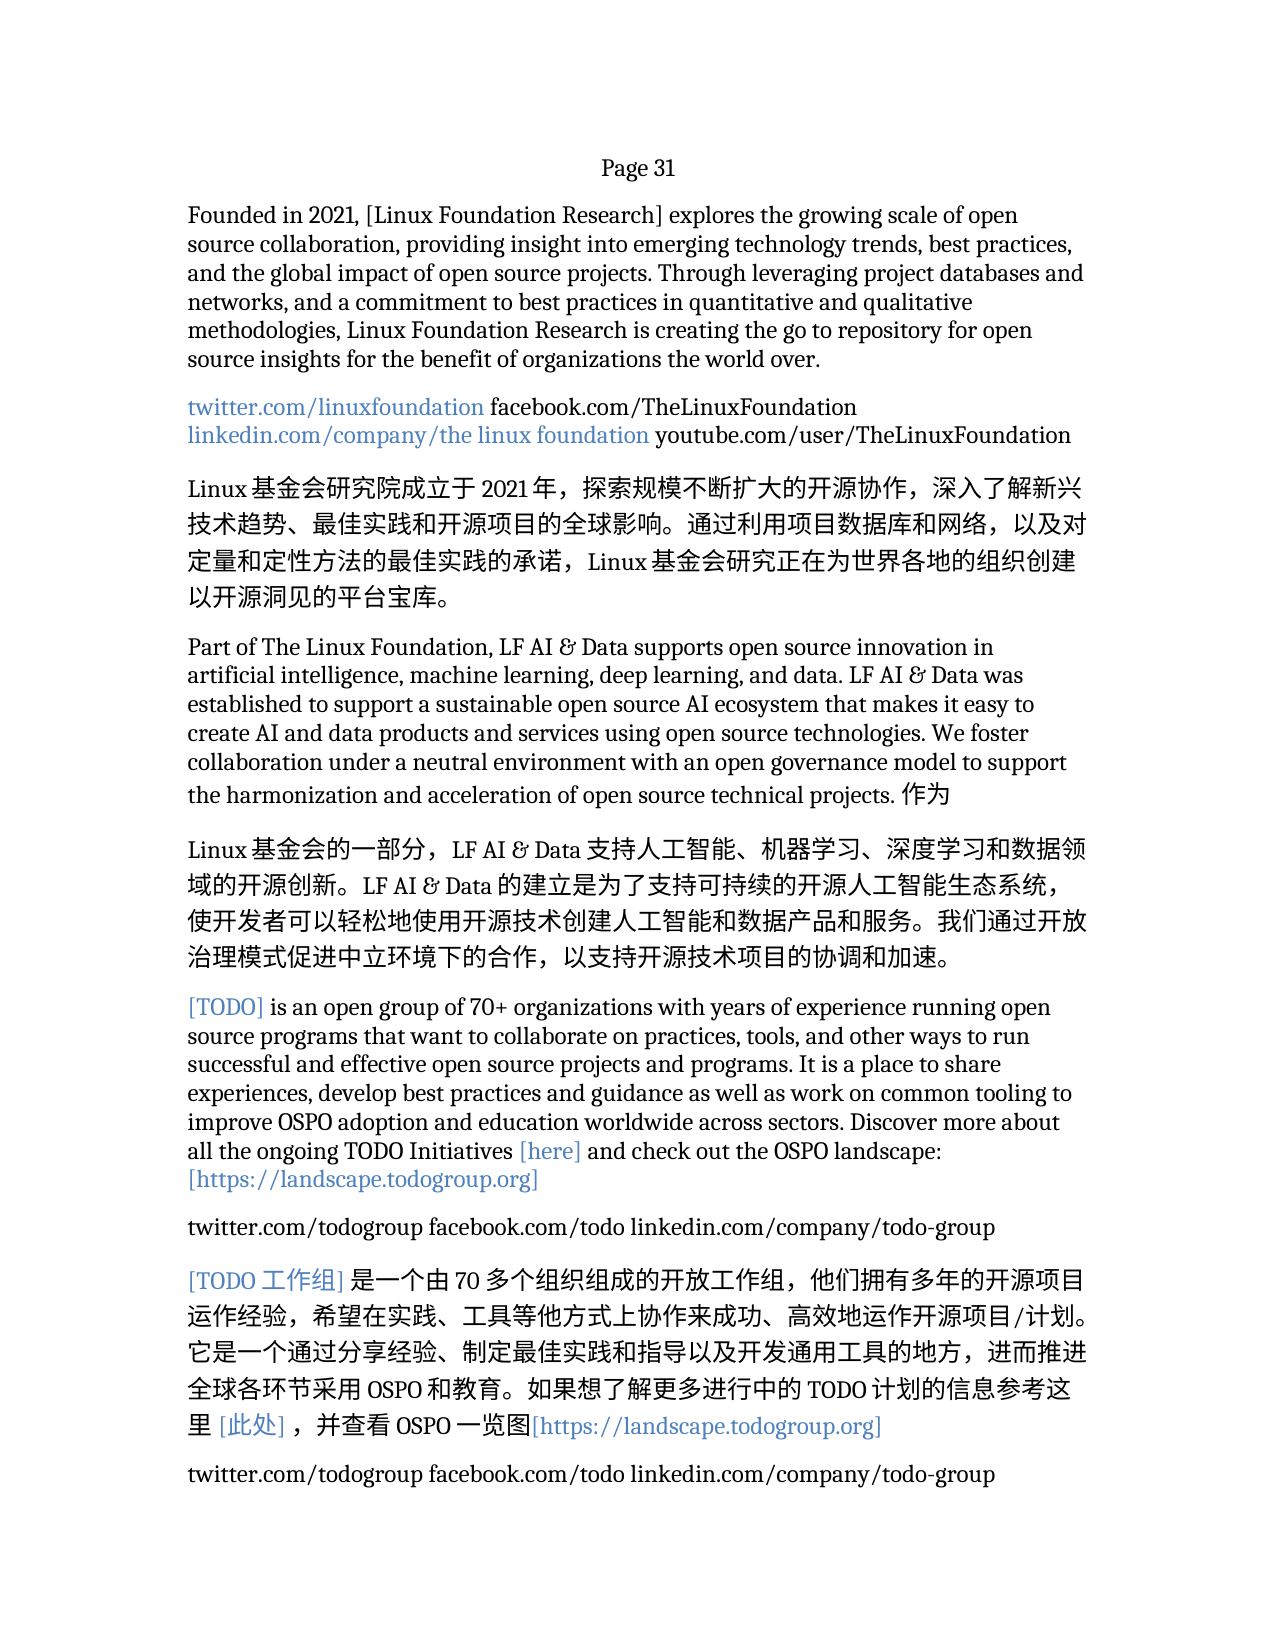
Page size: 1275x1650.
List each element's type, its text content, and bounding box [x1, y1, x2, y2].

text Founded in 2021, [Linux Foundation Research] explores the growing scale of open source collaboration, providing insight into emerging technology trends, best practices, and the global impact of open source projects. Through leveraging project databases and networks, and a commitment to best practices in quantitative and qualitative methodologies, Linux Foundation Research is creating the go to repository for open source insights for the benefit of organizations the world over. [187, 201, 1087, 374]
text twitter.com/todogroup facebook.com/todo linkedin.com/company/todo-group [187, 1460, 1087, 1489]
text twitter.com/linuxfoundation facebook.com/TheLinuxFoundation linkedin.com/company/the linux foundation youtube.com/user/TheLinuxFoundation [187, 392, 1087, 450]
text [TODO] is an open group of 70+ organizations with years of experience running open source programs that want to collaborate on practices, tools, and other ways to run successful and effective open source projects and programs. It is a place to share experiences, develop best practices and guidance as well as work on common tooling to improve OSPO adoption and education worldwide across sectors. Discover more about all the ongoing TODO Initiatives [here] and check out the OSPO landscape: [https://landscape.todogroup.org] [187, 993, 1087, 1194]
text Linux基金会研究院成立于2021年，探索规模不断扩大的开源协作，深入了解新兴技术趋势、最佳实践和开源项目的全球影响。通过利用项目数据库和网络，以及对定量和定性方法的最佳实践的承诺，Linux基金会研究正在为世界各地的组织创建以开源洞见的平台宝库。 [187, 469, 1087, 614]
text Part of The Linux Foundation, LF AI & Data supports open source innovation in artificial intelligence, machine learning, deep learning, and data. LF AI & Data was established to support a sustainable open source AI ecosystem that makes it easy to create AI and data products and services using open source technologies. We foster collaboration under a neutral environment with an open governance model to support the harmonization and acceleration of open source technical projects. 作为 [187, 632, 1087, 810]
text Linux基金会的一部分，LF AI & Data支持人工智能、机器学习、深度学习和数据领域的开源创新。LF AI & Data的建立是为了支持可持续的开源人工智能生态系统，使开发者可以轻松地使用开源技术创建人工智能和数据产品和服务。我们通过开放治理模式促进中立环境下的合作，以支持开源技术项目的协调和加速。 [187, 829, 1087, 974]
text Page 31 [187, 154, 1087, 182]
text [TODO工作组] 是一个由70多个组织组成的开放工作组，他们拥有多年的开源项目运作经验，希望在实践、工具等他方式上协作来成功、高效地运作开源项目/计划。它是一个通过分享经验、制定最佳实践和指导以及开发通用工具的地方，进而推进全球各环节采用OSPO和教育。如果想了解更多进行中的TODO计划的信息参考这里 [此处] ，并查看OSPO一览图[https://landscape.todogroup.org] [187, 1260, 1087, 1442]
text twitter.com/todogroup facebook.com/todo linkedin.com/company/todo-group [187, 1213, 1087, 1242]
